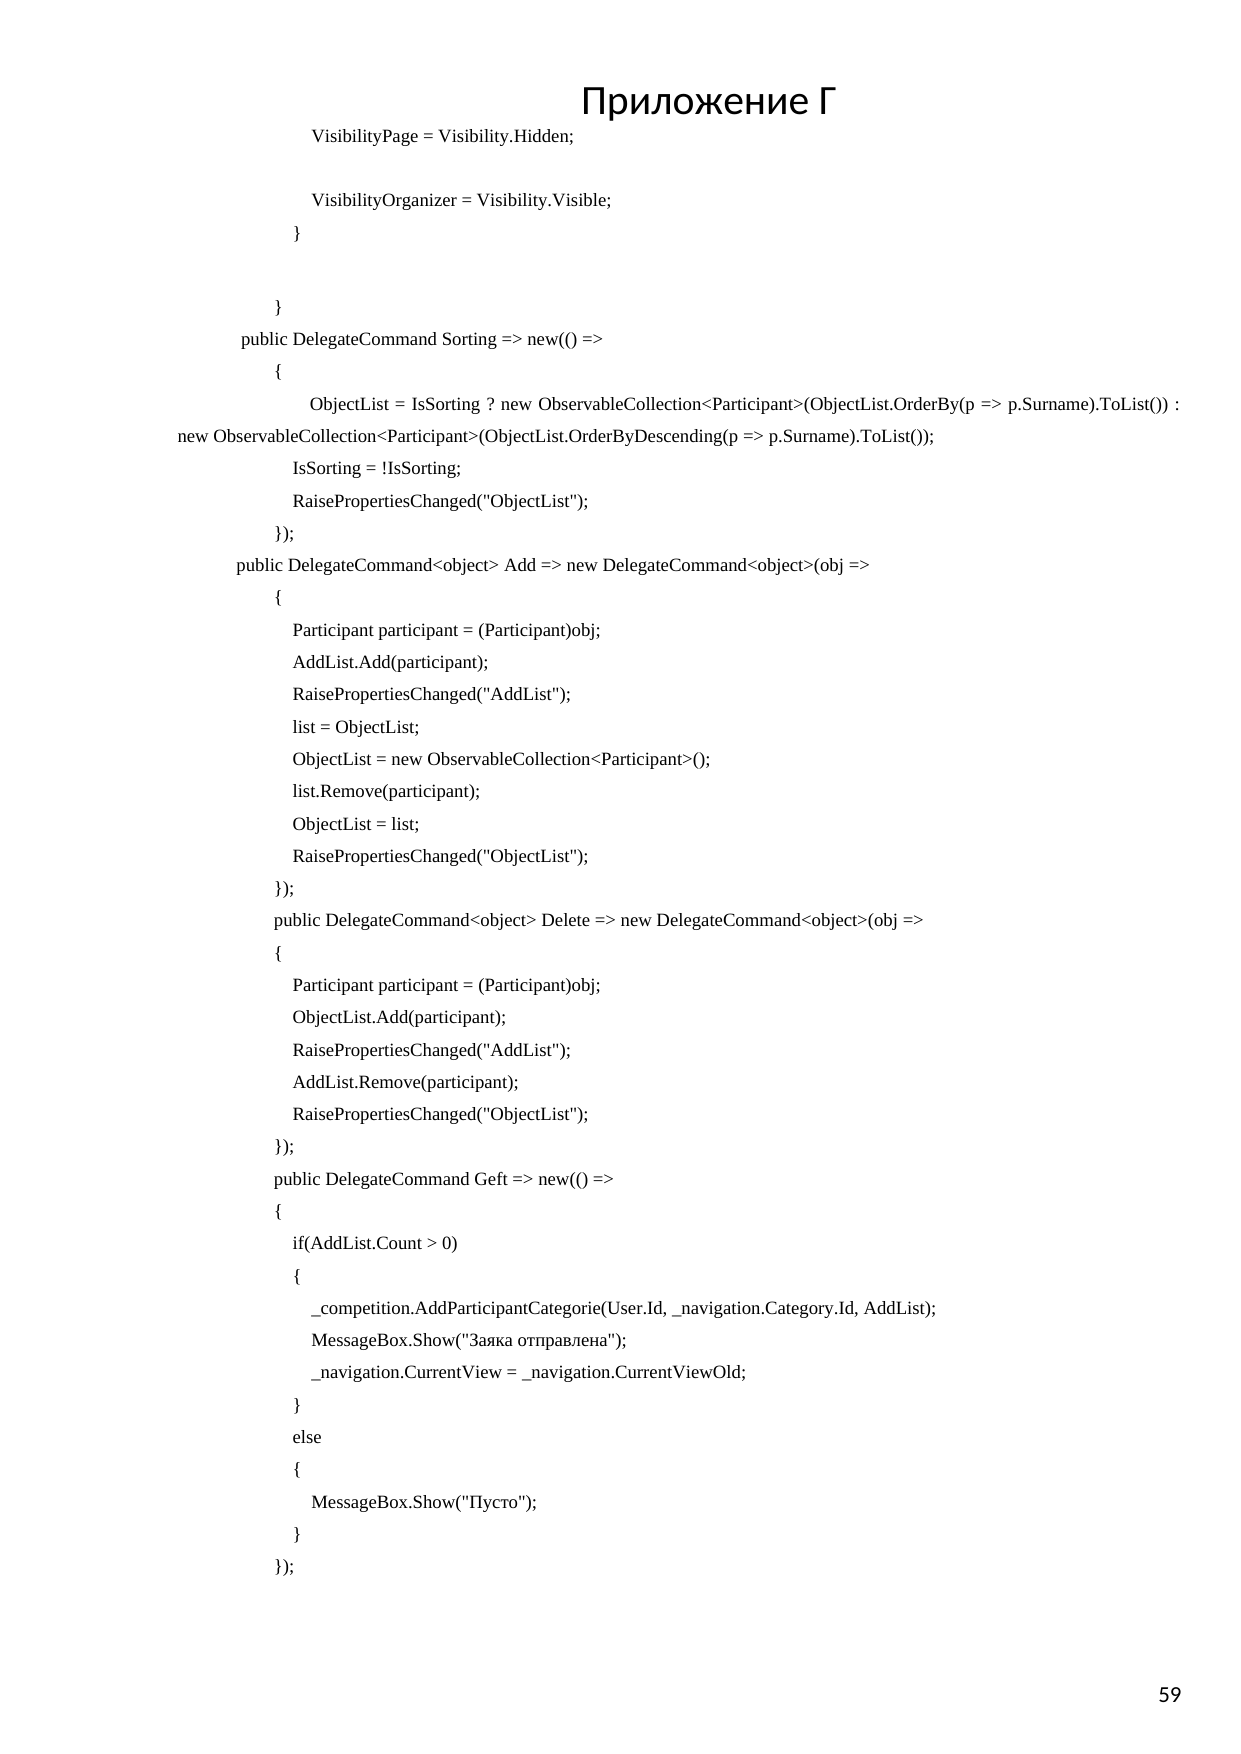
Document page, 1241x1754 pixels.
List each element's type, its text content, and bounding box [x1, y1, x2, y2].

text AddList.Add(participant); [177, 651, 1181, 673]
text RaisePropertiesChanged("ObjectList"); [177, 845, 1181, 866]
text VisibilityPage = Visibility.Hidden; [177, 125, 1181, 146]
text public DelegateCommand Geft => new(() => [177, 1168, 1181, 1189]
text }); [177, 522, 1181, 543]
text public DelegateCommand<object> Add => new DelegateCommand<object>(obj => [177, 554, 1181, 576]
text } [177, 222, 1181, 243]
text public DelegateCommand<object> Delete => new DelegateCommand<object>(obj => [177, 909, 1181, 931]
text } [177, 296, 1181, 317]
text { [177, 586, 1181, 608]
text { [177, 1458, 1181, 1480]
text { [177, 942, 1181, 963]
text MessageBox.Show("Пусто"); [177, 1491, 1181, 1512]
text { [177, 1264, 1181, 1286]
text }); [177, 877, 1181, 899]
text ObjectList = new ObservableCollection<Participant>(); [177, 748, 1181, 769]
text else [177, 1426, 1181, 1448]
text list.Remove(participant); [177, 780, 1181, 802]
text ObjectList.Add(participant); [177, 1006, 1181, 1028]
text { [177, 1200, 1181, 1222]
text public DelegateCommand Sorting => new(() => [177, 328, 1181, 350]
text } [177, 1394, 1181, 1415]
text RaisePropertiesChanged("ObjectList"); [177, 489, 1181, 511]
text RaisePropertiesChanged("AddList"); [177, 1038, 1181, 1060]
text RaisePropertiesChanged("AddList"); [177, 683, 1181, 705]
text RaisePropertiesChanged("ObjectList"); [177, 1103, 1181, 1125]
text _navigation.CurrentView = _navigation.CurrentViewOld; [177, 1361, 1181, 1383]
text Participant participant = (Participant)obj; [177, 974, 1181, 996]
text Participant participant = (Participant)obj; [177, 619, 1181, 640]
text } [177, 1523, 1181, 1544]
text list = ObjectList; [177, 716, 1181, 737]
text if(AddList.Count > 0) [177, 1232, 1181, 1254]
text ObjectList = IsSorting ? new ObservableCollection<Participant>(ObjectList.OrderBy(p => p.Surname).ToList()) : new ObservableCollection<Participant>(ObjectList.OrderByDescending(p => p.Surname).ToList()); [177, 393, 1181, 447]
text IsSorting = !IsSorting; [177, 457, 1181, 479]
text ObjectList = list; [177, 812, 1181, 834]
text }); [177, 1555, 1181, 1577]
text AddList.Remove(participant); [177, 1071, 1181, 1092]
text }); [177, 1135, 1181, 1157]
text MessageBox.Show("Заяка отправлена"); [177, 1329, 1181, 1351]
text _competition.AddParticipantCategorie(User.Id, _navigation.Category.Id, AddList); [177, 1297, 1181, 1318]
text VisibilityOrganizer = Visibility.Visible; [177, 189, 1181, 211]
text { [177, 360, 1181, 382]
